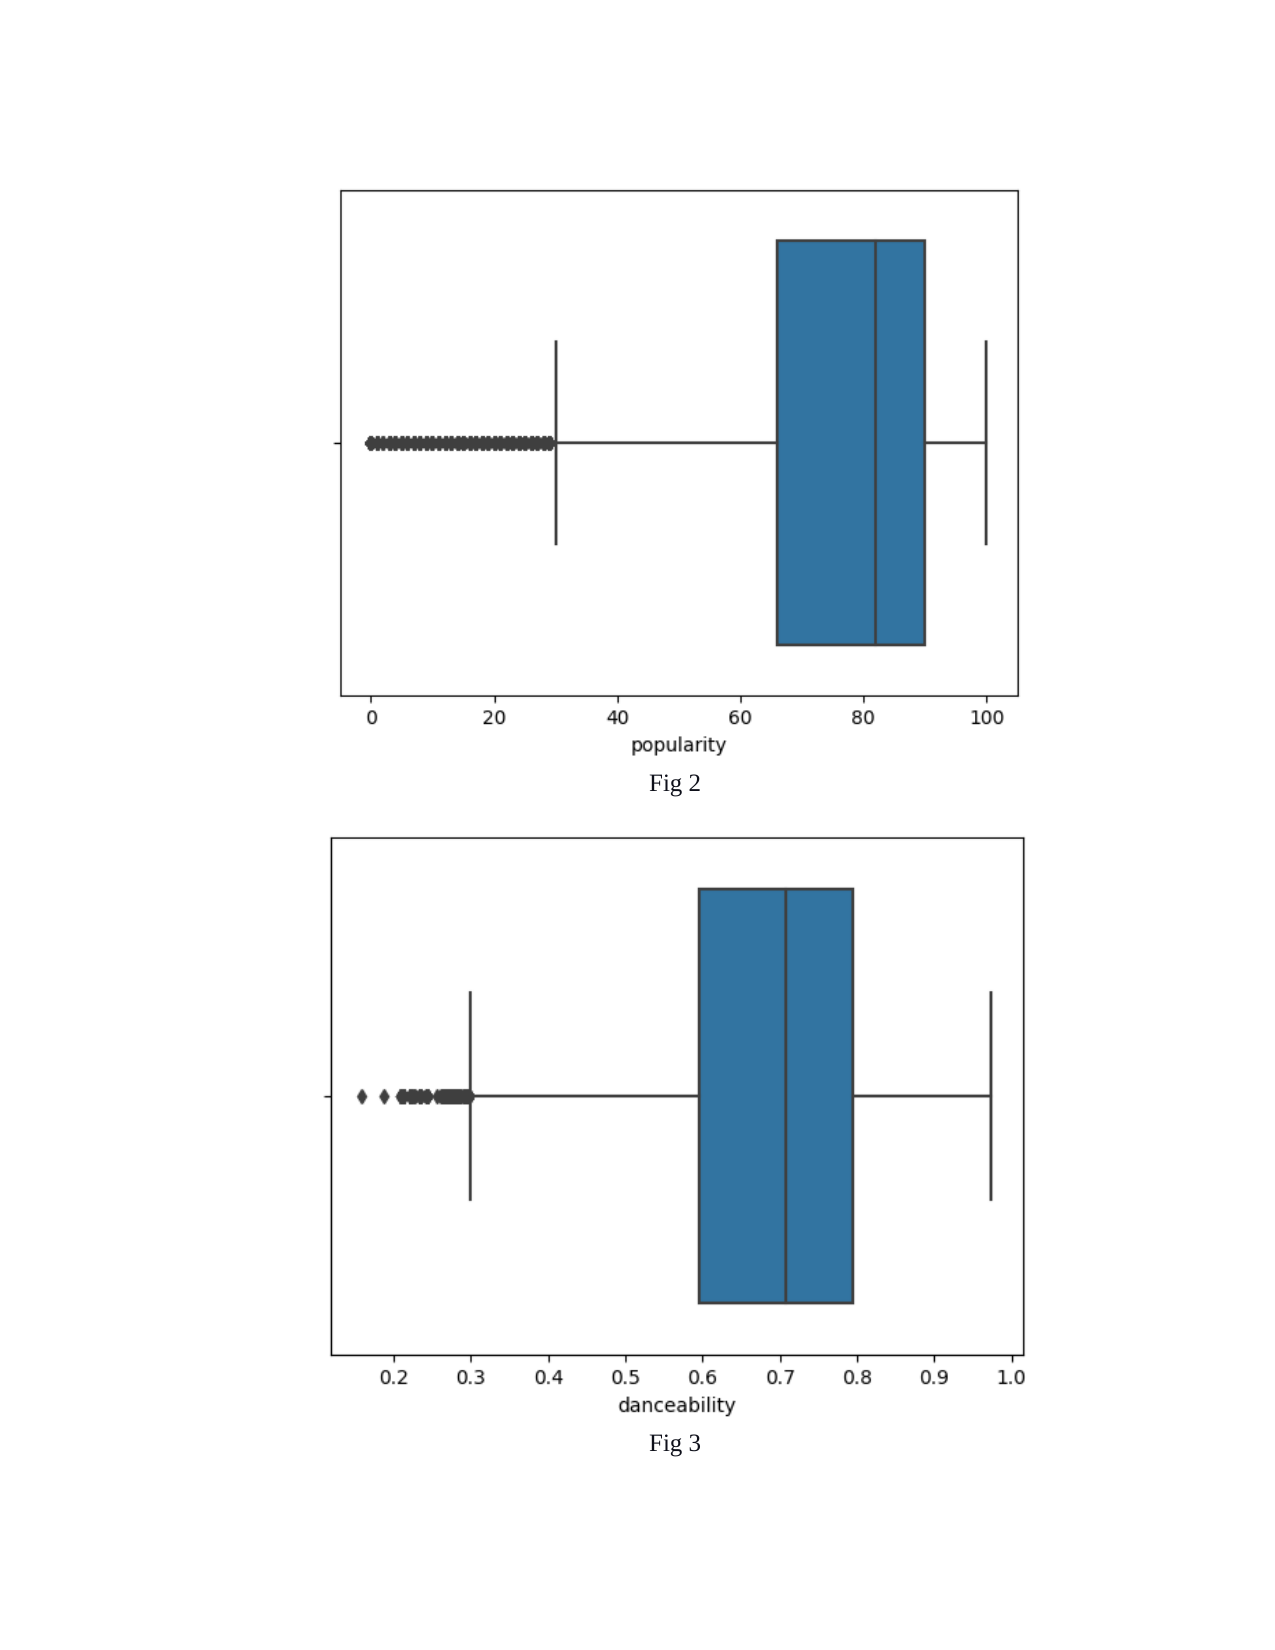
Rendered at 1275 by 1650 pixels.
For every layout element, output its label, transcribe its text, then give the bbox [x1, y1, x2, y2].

picture [310, 825, 1040, 1429]
picture [320, 178, 1030, 768]
